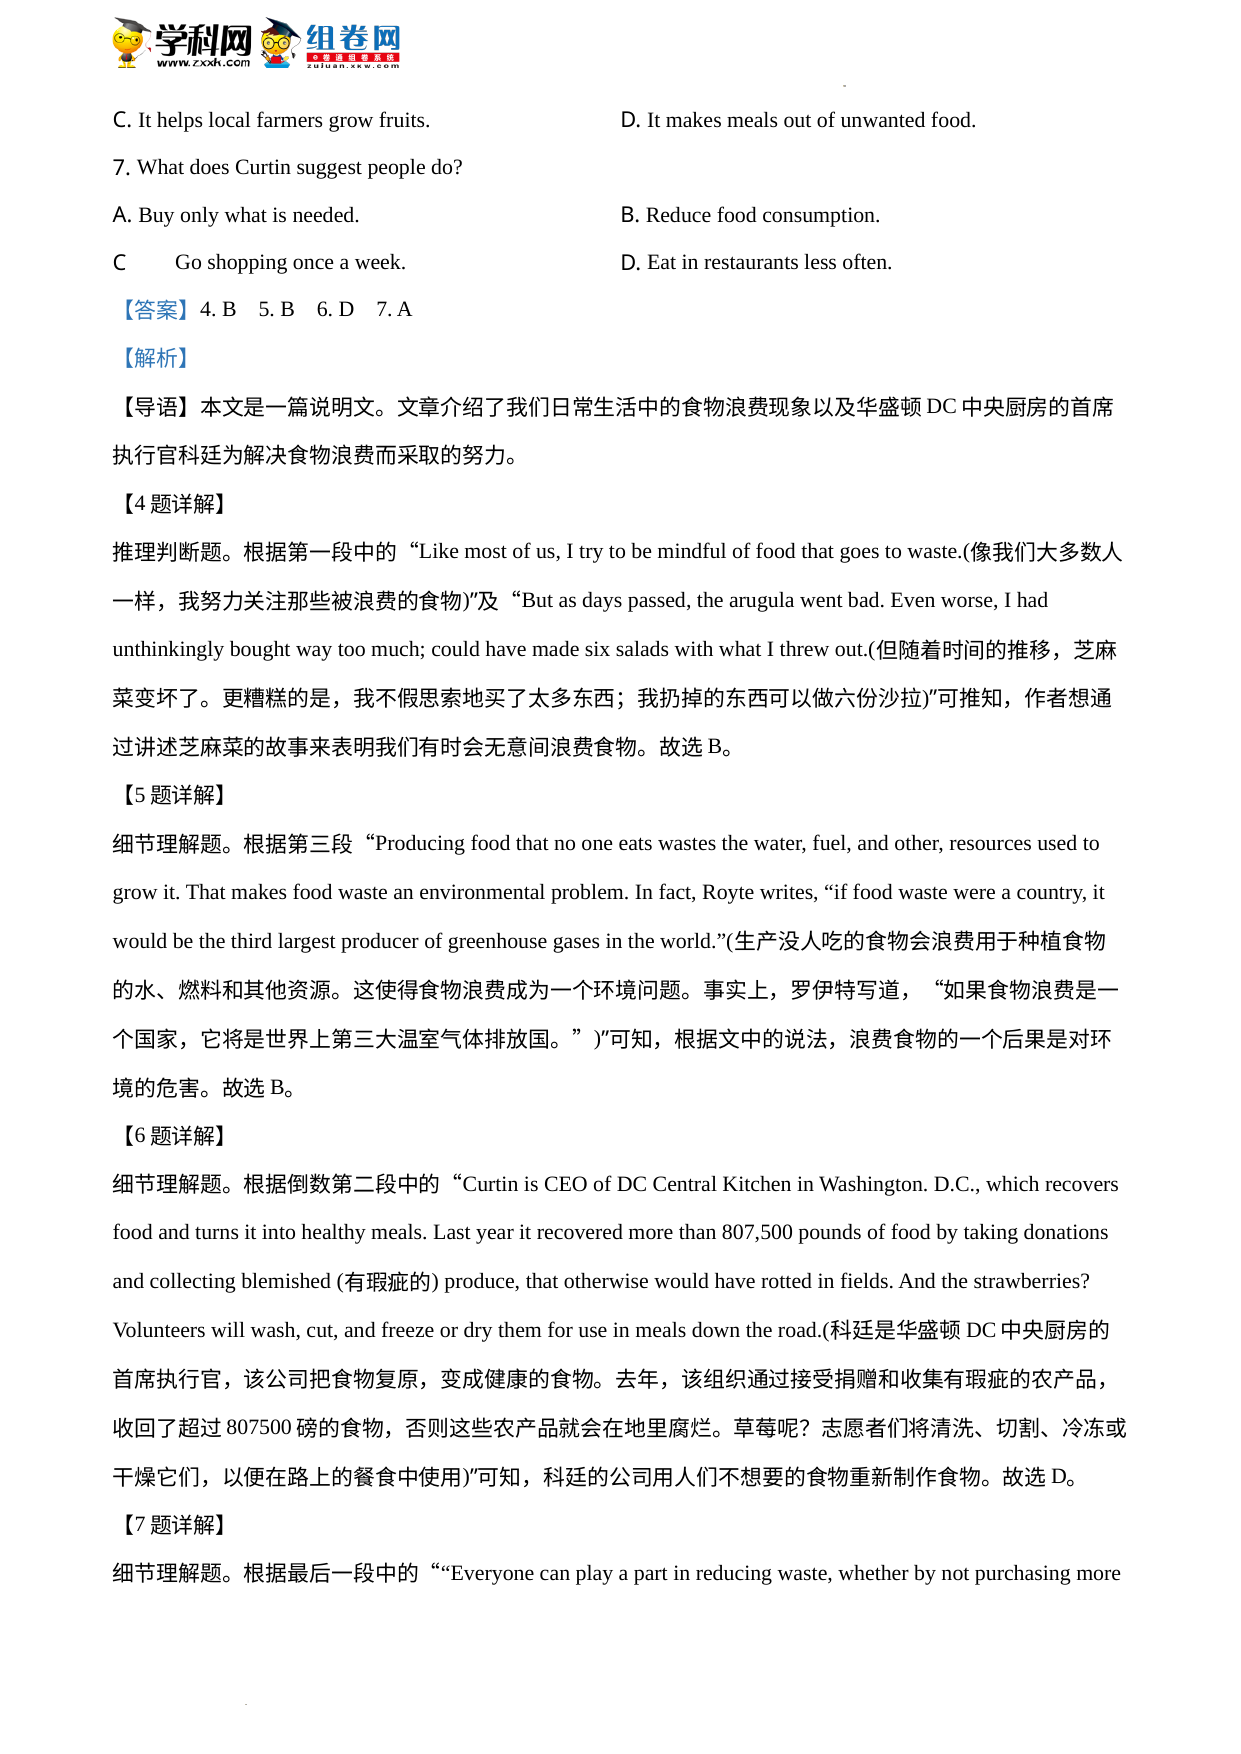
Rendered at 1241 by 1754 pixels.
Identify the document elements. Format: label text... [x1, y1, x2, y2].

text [112, 1556, 1128, 1588]
text A. Buy only what is needed. B. Reduce food consumption. [112, 198, 1128, 230]
text 【7题详解】 [112, 1508, 1128, 1540]
text 【解析】 [112, 341, 1128, 373]
text 【答案】4. B 5. B 6. D 7. A [112, 293, 1128, 325]
text C. It helps local farmers grow fruits. D. It makes meals out of unwanted food. [112, 103, 1128, 136]
text C Go shopping once a week. D. Eat in restaurants less often. [112, 245, 1128, 278]
text 推理判断题。根据第一段中的“Like most of us, I try to be mindful of food that goes to waste.(像我们大多数人一样，我努力关注那些被浪费的食物)”及“But as days passed, the arugula went bad. Even worse, I had unthinkingly bought way too much; could have made six salads with what I threw out.(但随着时间的推移，芝麻菜变坏了。更糟糕的是，我不假思索地买了太多东西；我扔掉的东西可以做六份沙拉)”可推知，作者想通过讲述芝麻菜的故事来表明我们有时会无意间浪费食物。故选B。 [112, 535, 1128, 762]
text 细节理解题。根据倒数第二段中的“Curtin is CEO of DC Central Kitchen in Washington. D.C., which recovers food and turns it into healthy meals. Last year it recovered more than 807,500 pounds of food by taking donations and collecting blemished (有瑕疵的) produce, that otherwise would have rotted in fields. And the strawberries? Volunteers will wash, cut, and freeze or dry them for use in meals down the road.(科廷是华盛顿DC中央厨房的首席执行官，该公司把食物复原，变成健康的食物。去年，该组织通过接受捐赠和收集有瑕疵的农产品，收回了超过807500磅的食物，否则这些农产品就会在地里腐烂。草莓呢？志愿者们将清洗、切割、冷冻或干燥它们，以便在路上的餐食中使用)”可知，科廷的公司用人们不想要的食物重新制作食物。故选D。 [112, 1167, 1128, 1492]
text 【6题详解】 [112, 1118, 1128, 1151]
text 【5题详解】 [112, 778, 1128, 811]
text 细节理解题。根据第三段“Producing food that no one eats wastes the water, fuel, and other, resources used to grow it. That makes food waste an environmental problem. In fact, Royte writes, “if food waste were a country, it would be the third largest producer of greenhouse gases in the world.”(生产没人吃的食物会浪费用于种植食物的水、燃料和其他资源。这使得食物浪费成为一个环境问题。事实上，罗伊特写道，“如果食物浪费是一个国家，它将是世界上第三大温室气体排放国。”)”可知，根据文中的说法，浪费食物的一个后果是对环境的危害。故选B。 [112, 826, 1128, 1103]
text 7. What does Curtin suggest people do? [112, 151, 1128, 183]
picture [112, 17, 252, 68]
text 【导语】本文是一篇说明文。文章介绍了我们日常生活中的食物浪费现象以及华盛顿DC中央厨房的首席执行官科廷为解决食物浪费而采取的努力。 [112, 389, 1128, 471]
picture [260, 17, 400, 68]
text 【4题详解】 [112, 486, 1128, 519]
